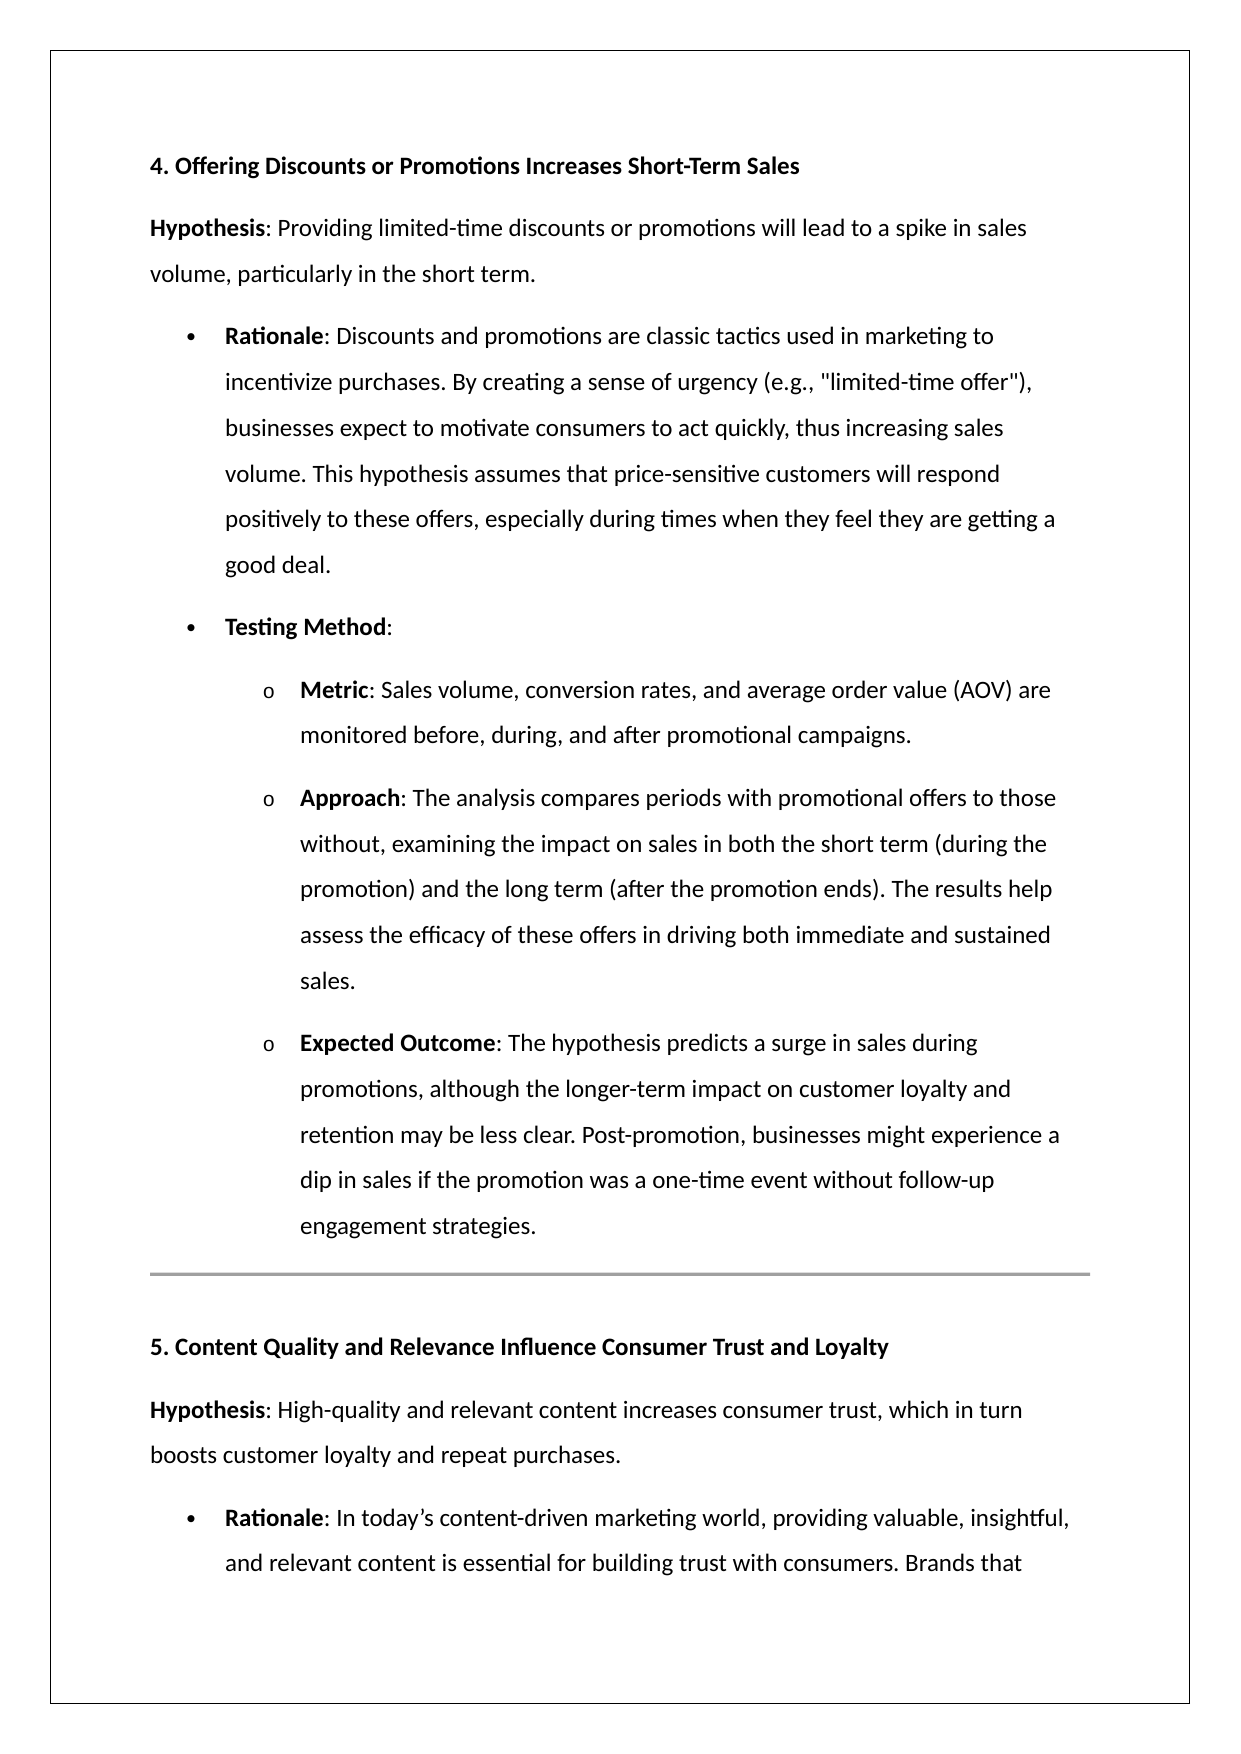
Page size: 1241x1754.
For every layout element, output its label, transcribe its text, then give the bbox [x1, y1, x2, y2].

list Rationale: Discounts and promotions are classic tactics used in marketing to incentivize purchases. By creating a sense of urgency (e.g., "limited-time offer"), businesses expect to motivate consumers to act quickly, thus increasing sales volume. This hypothesis assumes that price-sensitive customers will respond positively to these offers, especially during times when they feel they are getting a good deal. [187, 321, 1090, 580]
list Approach: The analysis compares periods with promotional offers to those without, examining the impact on sales in both the short term (during the promotion) and the long term (after the promotion ends). The results help assess the efficacy of these offers in driving both immediate and sustained sales. [262, 782, 1090, 996]
text Hypothesis: High-quality and relevant content increases consumer trust, which in turn boosts customer loyalty and repeat purchases. [150, 1394, 1090, 1470]
text Hypothesis: Providing limited-time discounts or promotions will lead to a spike in sales volume, particularly in the short term. [150, 212, 1090, 289]
text 5. Content Quality and Relevance Influence Consumer Trust and Loyalty [150, 1331, 1090, 1362]
list Expected Outcome: The hypothesis predicts a surge in sales during promotions, although the longer-term impact on customer loyalty and retention may be less clear. Post-promotion, businesses might experience a dip in sales if the promotion was a one-time event without follow-up engagement strategies. [262, 1027, 1090, 1241]
text 4. Offering Discounts or Promotions Increases Short-Term Sales [150, 150, 1090, 181]
list Metric: Sales volume, conversion rates, and average order value (AOV) are monitored before, during, and after promotional campaigns. [262, 674, 1090, 750]
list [187, 1502, 1090, 1578]
list Testing Method: [187, 612, 1090, 642]
